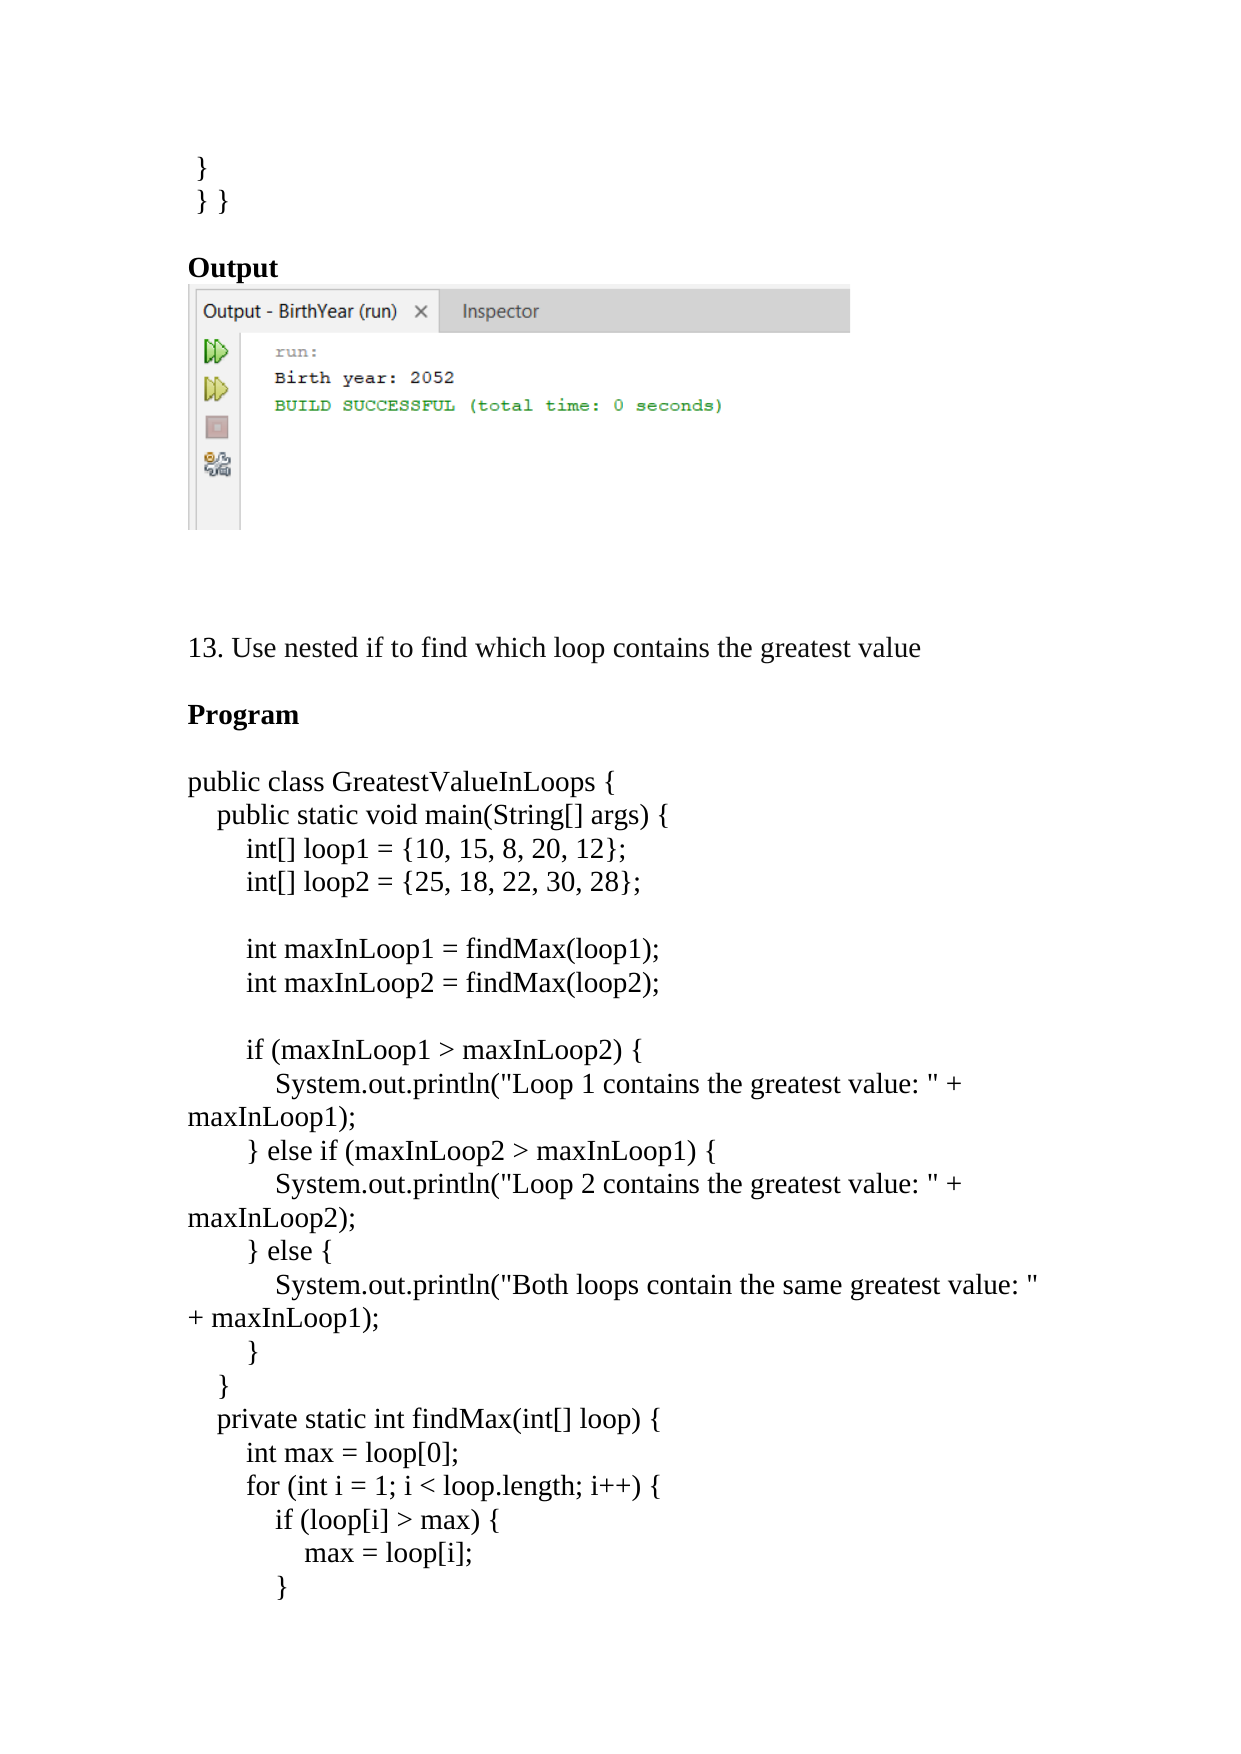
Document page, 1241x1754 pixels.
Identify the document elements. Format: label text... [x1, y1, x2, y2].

text int[] loop2 = {25, 18, 22, 30, 28}; [187, 864, 1053, 898]
text 13. Use nested if to find which loop contains the greatest value [187, 630, 1053, 663]
text System.out.println("Loop 2 contains the greatest value: " + maxInLoop2); [187, 1166, 1053, 1233]
text int maxInLoop2 = findMax(loop2); [187, 965, 1053, 999]
text int max = loop[0]; [187, 1435, 1053, 1468]
picture [187, 284, 851, 530]
text if (loop[i] > max) { [187, 1502, 1053, 1535]
text public static void main(String[] args) { [187, 797, 1053, 831]
text int maxInLoop1 = findMax(loop1); [187, 932, 1053, 965]
text } [187, 150, 1053, 183]
text Program [187, 697, 1053, 730]
text int[] loop1 = {10, 15, 8, 20, 12}; [187, 831, 1053, 864]
text System.out.println("Both loops contain the same greatest value: " + maxInLoop1); [187, 1267, 1053, 1334]
text for (int i = 1; i < loop.length; i++) { [187, 1468, 1053, 1502]
text if (maxInLoop1 > maxInLoop2) { [187, 1032, 1053, 1066]
text } else { [187, 1233, 1053, 1267]
text private static int findMax(int[] loop) { [187, 1401, 1053, 1435]
text } else if (maxInLoop2 > maxInLoop1) { [187, 1133, 1053, 1166]
text } [187, 1569, 1053, 1602]
text max = loop[i]; [187, 1535, 1053, 1569]
text } [187, 1334, 1053, 1368]
text System.out.println("Loop 1 contains the greatest value: " + maxInLoop1); [187, 1066, 1053, 1133]
text Output [187, 251, 1053, 284]
text } [187, 1368, 1053, 1401]
text } } [187, 183, 1053, 217]
text public class GreatestValueInLoops { [187, 764, 1053, 797]
